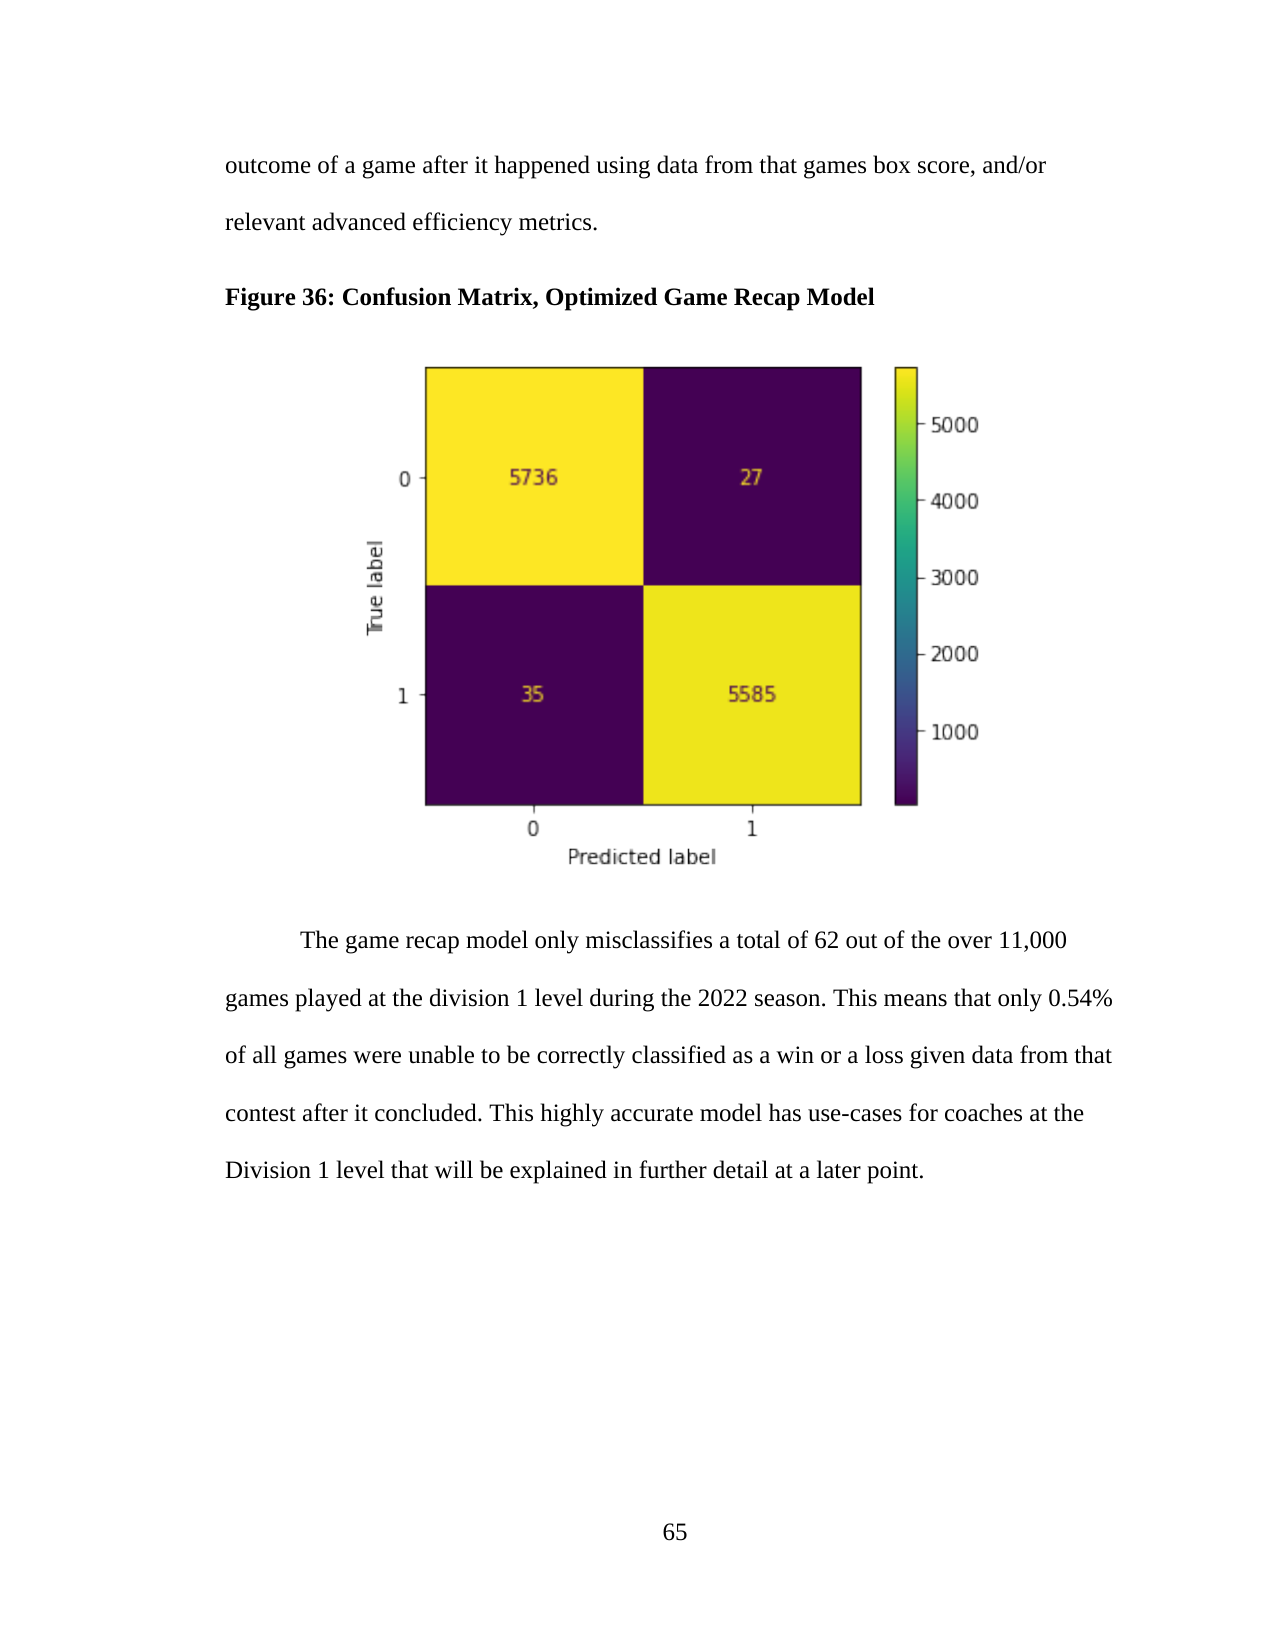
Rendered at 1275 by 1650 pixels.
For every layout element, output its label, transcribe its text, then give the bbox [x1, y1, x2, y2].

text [225, 150, 1125, 236]
text Figure 36: Confusion Matrix, Optimized Game Recap Model [225, 282, 1125, 310]
text The game recap model only misclassifies a total of 62 out of the over 11,000 games played at the division 1 level during the 2022 season. This means that only 0.54% of all games were unable to be correctly classified as a win or a loss given data from that contest after it concluded. This highly accurate model has use-cases for coaches at the Division 1 level that will be explained in further detail at a later point. [225, 926, 1125, 1184]
picture [355, 355, 995, 881]
